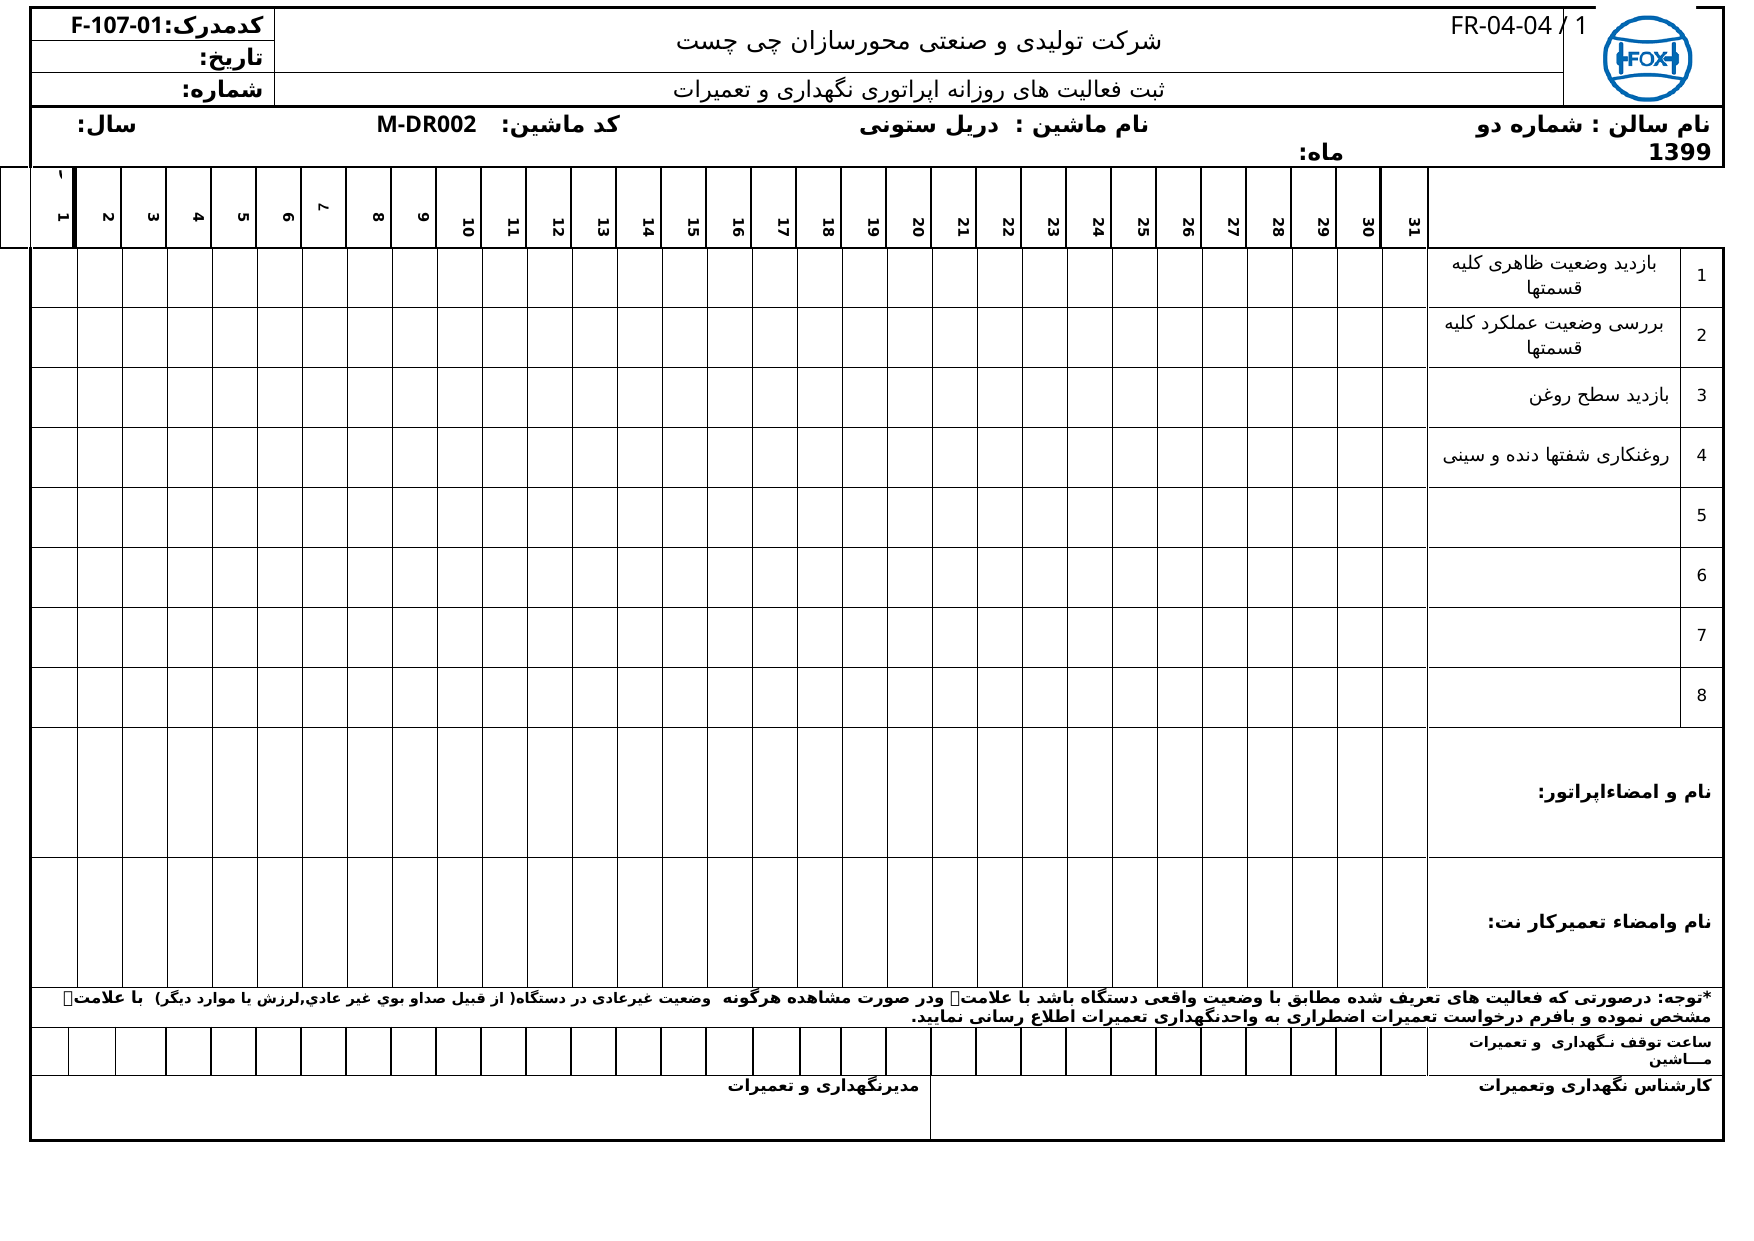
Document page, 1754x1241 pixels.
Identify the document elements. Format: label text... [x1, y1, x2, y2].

table_cell [888, 548, 932, 607]
table_cell [483, 668, 527, 727]
table_cell [1113, 608, 1157, 667]
table_cell بازدید وضعیت ظاهری کلیه قسمتها [1428, 249, 1680, 307]
table_cell [663, 308, 707, 367]
table_cell [1338, 548, 1382, 607]
table_cell [348, 249, 392, 307]
table_cell [933, 548, 977, 607]
table_cell [1068, 728, 1112, 857]
table_cell [78, 668, 122, 727]
table_cell [1068, 308, 1112, 367]
table_cell [32, 608, 77, 667]
table_cell [168, 858, 212, 987]
table_cell 4 [167, 168, 210, 247]
table_cell [1203, 858, 1247, 987]
table_cell [708, 548, 752, 607]
table_cell [123, 249, 167, 307]
table_cell [663, 608, 707, 667]
table_cell [843, 368, 887, 427]
table_cell 22 [977, 168, 1020, 247]
table_cell [798, 308, 842, 367]
table_cell [618, 608, 662, 667]
table_cell [1023, 668, 1067, 727]
table_cell [258, 428, 302, 487]
table_cell [663, 668, 707, 727]
table_cell [1203, 488, 1247, 547]
table_cell [708, 249, 752, 307]
table_cell 6 [1681, 548, 1722, 607]
table_cell [123, 308, 167, 367]
table_cell [1293, 428, 1337, 487]
table_cell [1293, 858, 1337, 987]
table_cell [1068, 668, 1112, 727]
table_cell [573, 858, 617, 987]
table_cell [933, 668, 977, 727]
table_cell [1248, 728, 1292, 857]
table_cell [708, 488, 752, 547]
table_cell [1158, 308, 1202, 367]
table_cell [753, 608, 797, 667]
table_cell [573, 308, 617, 367]
table_cell [437, 1028, 480, 1074]
table_cell [573, 608, 617, 667]
table_cell [888, 668, 932, 727]
table_cell [573, 488, 617, 547]
table_cell [32, 368, 77, 427]
table_cell [663, 548, 707, 607]
table_cell [483, 488, 527, 547]
table_cell [753, 368, 797, 427]
table_cell [798, 488, 842, 547]
table_cell [978, 308, 1022, 367]
table_cell [1203, 249, 1247, 307]
table_cell [213, 668, 257, 727]
table_cell [1023, 368, 1067, 427]
table_cell [1113, 858, 1157, 987]
table_cell [393, 308, 437, 367]
table_cell 2 [1681, 308, 1722, 367]
table_cell [32, 488, 77, 547]
table_cell [1383, 367, 1427, 427]
table_cell [708, 858, 752, 987]
table_cell [1338, 608, 1382, 667]
table_cell [78, 428, 122, 487]
table_cell [527, 1028, 570, 1074]
table_cell [258, 728, 302, 857]
table_cell [1248, 608, 1292, 667]
table_cell [573, 668, 617, 727]
table_cell [663, 488, 707, 547]
table_cell [1203, 608, 1247, 667]
table_cell [1067, 1028, 1110, 1074]
table_cell [798, 368, 842, 427]
table_cell [168, 249, 212, 307]
table_cell [933, 368, 977, 427]
table_cell [213, 368, 257, 427]
table_cell [801, 1028, 840, 1074]
table_cell [1203, 668, 1247, 727]
table_cell [933, 308, 977, 367]
table_cell [888, 308, 932, 367]
table_cell [978, 249, 1022, 307]
table_cell 8 [1681, 668, 1722, 727]
table_cell [798, 858, 842, 987]
table_cell [753, 668, 797, 727]
table_cell [438, 728, 482, 857]
table_cell [168, 608, 212, 667]
table_cell [78, 249, 122, 307]
table_cell [212, 1028, 255, 1074]
table_cell [708, 368, 752, 427]
table_cell [393, 608, 437, 667]
table_cell [1158, 668, 1202, 727]
table_cell نام سالن : شماره دو نام ماشین : دریل ستونی کد ماشین: M-DR002 سال: 1399 ماه: [32, 108, 1722, 166]
table_cell [168, 428, 212, 487]
table_cell 3 [1681, 368, 1722, 427]
table_cell [1248, 308, 1292, 367]
table_cell [1383, 667, 1427, 727]
table_cell 28 [1247, 168, 1290, 247]
table_cell کارشناس نگهداری وتعمیرات [931, 1075, 1722, 1139]
table_cell [888, 249, 932, 307]
table_cell [393, 858, 437, 987]
table_cell [933, 858, 977, 987]
table_cell [843, 728, 887, 857]
table_cell [1293, 608, 1337, 667]
table_cell مدیرنگهداری و تعمیرات [32, 1076, 930, 1139]
table_cell [618, 548, 662, 607]
table_cell [707, 1028, 752, 1074]
table_cell [1338, 728, 1382, 857]
table_cell [1338, 249, 1382, 307]
table_cell [1113, 488, 1157, 547]
table_cell [933, 488, 977, 547]
table_cell [78, 858, 122, 987]
table_cell [753, 858, 797, 987]
table_cell [1248, 488, 1292, 547]
table_cell [843, 548, 887, 607]
table_cell 14 [617, 168, 660, 247]
table_cell 29 [1292, 168, 1335, 247]
table_cell [348, 728, 392, 857]
table_cell [1383, 727, 1427, 857]
table_cell [888, 858, 932, 987]
table_cell [573, 728, 617, 857]
table_cell [32, 247, 77, 307]
table_cell [798, 428, 842, 487]
table_cell [1113, 668, 1157, 727]
table_cell [618, 428, 662, 487]
table_cell [78, 728, 122, 857]
table_cell 26 [1157, 168, 1200, 247]
table_cell [348, 608, 392, 667]
table_cell [348, 548, 392, 607]
table_header کدمدرک:F-107-01 [32, 9, 274, 40]
table_cell [528, 249, 572, 307]
table_cell [258, 858, 302, 987]
table_cell [168, 668, 212, 727]
table_cell شماره: [32, 73, 274, 105]
table_cell [888, 488, 932, 547]
table_cell 1 [1681, 249, 1722, 307]
table_cell [528, 488, 572, 547]
table_cell نام و امضاءاپراتور: [1428, 727, 1722, 857]
table_cell [32, 728, 77, 857]
table_cell [1158, 548, 1202, 607]
table_cell [1293, 548, 1337, 607]
table_cell 30 [1337, 168, 1379, 247]
table_cell [168, 308, 212, 367]
table_cell [528, 548, 572, 607]
table_cell [1338, 488, 1382, 547]
table_cell [213, 728, 257, 857]
table_cell [302, 1028, 345, 1074]
table_header [1697, 9, 1722, 105]
table_cell روغنکاری شفتها دنده و سینی [1428, 427, 1680, 487]
table_cell [708, 428, 752, 487]
table_cell [123, 488, 167, 547]
table_cell 10 [437, 168, 480, 247]
table_cell [1338, 668, 1382, 727]
table_cell [393, 488, 437, 547]
table_cell 13 [572, 168, 615, 247]
table_cell [933, 428, 977, 487]
table_cell [258, 608, 302, 667]
table_cell [438, 368, 482, 427]
table_cell [1023, 608, 1067, 667]
table_cell [213, 488, 257, 547]
table_cell [1203, 308, 1247, 367]
table_cell [888, 608, 932, 667]
table_cell نام وامضاء تعمیرکار نت: [1428, 857, 1722, 987]
table_cell [438, 608, 482, 667]
table_cell *توجه: درصورتی که فعالیت های تعریف شده مطابق با وضعیت واقعی دستگاه باشد با علامت ودر صورت مشاهده هرگونه وضعیت غیرعادی در دستگاه( از قبيل صداو بوي غير عادي,لرزش يا موارد ديگر) با علامت مشخص نموده و بافرم درخواست تعمیرات اضطراری به واحدنگهداری تعمیرات اطلاع رسانی نمایید. [32, 987, 1722, 1027]
table_cell [618, 858, 662, 987]
table_cell [1383, 487, 1427, 547]
table_cell [483, 728, 527, 857]
table_cell [483, 548, 527, 607]
table_cell [1293, 249, 1337, 307]
table_cell [1023, 488, 1067, 547]
table_cell [618, 249, 662, 307]
table_cell [213, 428, 257, 487]
table_cell [618, 728, 662, 857]
table_cell [348, 428, 392, 487]
table_cell [78, 548, 122, 607]
table_cell [932, 1028, 975, 1074]
table_cell [1383, 857, 1427, 987]
table_cell [573, 548, 617, 607]
table_cell [258, 668, 302, 727]
table_cell [1158, 608, 1202, 667]
table_cell [1113, 428, 1157, 487]
table_cell [78, 308, 122, 367]
table_cell [1428, 547, 1680, 607]
table_cell [528, 668, 572, 727]
table_cell 31 [1382, 168, 1427, 247]
table_cell [528, 308, 572, 367]
table_cell [347, 1028, 390, 1074]
table_cell [213, 308, 257, 367]
table_cell [393, 368, 437, 427]
table_cell [708, 728, 752, 857]
table_cell 16 [707, 168, 750, 247]
table_cell [843, 308, 887, 367]
table_cell [1113, 368, 1157, 427]
table_cell [843, 488, 887, 547]
table_cell [258, 368, 302, 427]
table_cell [978, 428, 1022, 487]
table_cell [168, 488, 212, 547]
table_cell [1338, 428, 1382, 487]
table_cell 4 [1681, 428, 1722, 487]
table_cell [1023, 428, 1067, 487]
table_cell [78, 488, 122, 547]
table_cell [392, 1028, 435, 1074]
table_cell [888, 428, 932, 487]
table_cell [167, 1028, 210, 1074]
table_cell [1428, 667, 1680, 727]
table_cell [438, 858, 482, 987]
table_cell [1068, 249, 1112, 307]
table_cell [482, 1028, 525, 1074]
table_cell [753, 488, 797, 547]
table_cell ساعت توقف نـگهداری و تعمیرات مـــاشین [1428, 1027, 1722, 1074]
table_cell [483, 368, 527, 427]
table_cell [1383, 427, 1427, 487]
table_cell [1383, 607, 1427, 667]
table_cell [1203, 428, 1247, 487]
table_cell [1112, 1028, 1155, 1074]
table_cell [393, 428, 437, 487]
table_cell [978, 668, 1022, 727]
table_cell [933, 249, 977, 307]
table_cell [348, 368, 392, 427]
table_cell 24 [1067, 168, 1110, 247]
table_cell [123, 428, 167, 487]
table_cell [393, 548, 437, 607]
table_cell 8 [347, 168, 390, 247]
table_cell [1248, 368, 1292, 427]
table_cell [977, 1028, 1020, 1074]
table_cell [483, 428, 527, 487]
table_cell [843, 428, 887, 487]
table_cell [116, 1028, 165, 1074]
table_cell بررسی وضعیت عملکرد کلیه قسمتها [1428, 307, 1680, 367]
table_cell [213, 548, 257, 607]
table_cell [888, 368, 932, 427]
table_cell [393, 728, 437, 857]
table_cell [258, 249, 302, 307]
table_cell [1293, 728, 1337, 857]
table_cell [213, 608, 257, 667]
table_cell [528, 368, 572, 427]
table_cell 6 [257, 168, 300, 247]
table_cell 25 [1112, 168, 1155, 247]
table_cell [843, 249, 887, 307]
table_cell [1023, 548, 1067, 607]
table_cell [303, 368, 347, 427]
table_cell [1338, 308, 1382, 367]
table_cell [1158, 249, 1202, 307]
table_cell [798, 728, 842, 857]
table_cell 3 [122, 168, 165, 247]
table_cell 19 [842, 168, 885, 247]
table_cell ثبت فعالیت های روزانه اپراتوری نگهداری و تعمیرات [275, 73, 1563, 105]
table_cell [1158, 858, 1202, 987]
table_cell [1068, 548, 1112, 607]
table_cell [348, 668, 392, 727]
table_cell [978, 858, 1022, 987]
table_cell 2 [77, 168, 120, 247]
table_cell [1068, 488, 1112, 547]
table_cell [438, 249, 482, 307]
table_cell [213, 249, 257, 307]
table_cell 18 [797, 168, 840, 247]
table_cell [1337, 1028, 1380, 1074]
table_cell [1157, 1028, 1200, 1074]
table_cell [213, 858, 257, 987]
table_cell [1383, 307, 1427, 367]
table_cell [1113, 308, 1157, 367]
table_cell [842, 1028, 885, 1074]
table_cell [69, 1028, 115, 1074]
table_cell [1382, 1027, 1427, 1074]
table_cell [978, 488, 1022, 547]
table_cell [438, 428, 482, 487]
table_cell [483, 308, 527, 367]
table_cell [663, 368, 707, 427]
table_cell تاریخ: [32, 41, 274, 72]
table_cell 5 [1681, 488, 1722, 547]
table_cell [393, 668, 437, 727]
table_cell [1158, 428, 1202, 487]
table_cell [843, 608, 887, 667]
table_cell [754, 1028, 799, 1074]
table_cell [303, 548, 347, 607]
table_cell [1428, 487, 1680, 547]
table_cell [438, 548, 482, 607]
table_cell [978, 608, 1022, 667]
table_cell 11 [482, 168, 525, 247]
table_cell [483, 249, 527, 307]
table_cell [573, 249, 617, 307]
table_cell [1113, 728, 1157, 857]
table_cell بازدید سطح روغن [1428, 367, 1680, 427]
table_cell [618, 668, 662, 727]
table_cell [933, 728, 977, 857]
table_cell [663, 728, 707, 857]
table_cell [978, 728, 1022, 857]
table_cell [708, 308, 752, 367]
table_cell [1158, 368, 1202, 427]
table_cell 20 [887, 168, 930, 247]
table_cell [1203, 728, 1247, 857]
picture [1595, 6, 1697, 105]
table_header [1564, 9, 1595, 105]
table_cell [618, 368, 662, 427]
table_cell 7 [1681, 608, 1722, 667]
table_cell [528, 608, 572, 667]
table_cell [1068, 608, 1112, 667]
table_cell [258, 308, 302, 367]
table_cell [1203, 368, 1247, 427]
table_cell [303, 608, 347, 667]
table_cell 15 [662, 168, 705, 247]
table_cell [933, 608, 977, 667]
table_cell [1202, 1028, 1245, 1074]
table_cell [303, 428, 347, 487]
table_cell [348, 308, 392, 367]
table_cell [1158, 728, 1202, 857]
table_cell [1293, 668, 1337, 727]
table_cell [32, 428, 77, 487]
table_cell [32, 858, 77, 987]
table_cell 9 [392, 168, 435, 247]
table_cell [78, 608, 122, 667]
table_cell [753, 548, 797, 607]
table_cell 17 [752, 168, 795, 247]
table_cell [753, 308, 797, 367]
table_cell [978, 548, 1022, 607]
table_cell [798, 608, 842, 667]
table_cell [1247, 1028, 1290, 1074]
table_cell [1428, 607, 1680, 667]
table_cell [348, 858, 392, 987]
table_cell [1068, 428, 1112, 487]
table_cell [843, 858, 887, 987]
table_cell [528, 428, 572, 487]
table_cell [618, 308, 662, 367]
table_cell 1 [31, 166, 72, 247]
table_cell [123, 608, 167, 667]
table_cell [1338, 368, 1382, 427]
table_cell [753, 728, 797, 857]
table_cell [303, 668, 347, 727]
table_cell 21 [932, 168, 975, 247]
table_cell [1338, 858, 1382, 987]
table_cell [663, 428, 707, 487]
table_cell [1248, 858, 1292, 987]
table_cell [438, 668, 482, 727]
table_cell [1383, 247, 1427, 307]
table_cell [887, 1028, 930, 1074]
table_cell [123, 728, 167, 857]
table_cell [1023, 308, 1067, 367]
table_cell [1158, 488, 1202, 547]
table_cell [168, 368, 212, 427]
table_cell [753, 249, 797, 307]
table_cell [32, 308, 77, 367]
table_cell [393, 249, 437, 307]
table_cell [1248, 249, 1292, 307]
table_cell [1023, 728, 1067, 857]
table_cell [1293, 308, 1337, 367]
table_cell [1248, 548, 1292, 607]
table_cell [123, 668, 167, 727]
table_cell 7 [302, 168, 345, 247]
table_cell [663, 249, 707, 307]
table_cell [168, 728, 212, 857]
table_cell [1113, 249, 1157, 307]
table_cell [348, 488, 392, 547]
table_cell [1113, 548, 1157, 607]
table_cell [123, 368, 167, 427]
table_cell [978, 368, 1022, 427]
table_cell [573, 428, 617, 487]
table_cell [1383, 547, 1427, 607]
table_cell [798, 548, 842, 607]
table_cell [32, 1028, 68, 1074]
table_cell [303, 308, 347, 367]
table_cell [753, 428, 797, 487]
table_cell [798, 249, 842, 307]
table_cell [708, 608, 752, 667]
table_cell [258, 548, 302, 607]
table_cell [483, 608, 527, 667]
table_cell [303, 488, 347, 547]
table_cell [1248, 668, 1292, 727]
table_cell [708, 668, 752, 727]
table_cell [32, 668, 77, 727]
table_cell [1023, 858, 1067, 987]
table_cell [78, 368, 122, 427]
table_cell [438, 308, 482, 367]
table_cell [303, 728, 347, 857]
table_cell [1022, 1028, 1065, 1074]
table_cell [528, 728, 572, 857]
table_cell [1068, 368, 1112, 427]
table_cell 27 [1202, 168, 1245, 247]
table_cell [257, 1028, 300, 1074]
table_cell [438, 488, 482, 547]
table_cell [303, 249, 347, 307]
table_cell [483, 858, 527, 987]
table_cell [1203, 548, 1247, 607]
table_cell 12 [527, 168, 570, 247]
table_cell [32, 548, 77, 607]
table_cell [1068, 858, 1112, 987]
table_cell [843, 668, 887, 727]
table_cell [168, 548, 212, 607]
table_cell 5 [212, 168, 255, 247]
table_cell [123, 858, 167, 987]
table_cell [258, 488, 302, 547]
table_cell [1293, 488, 1337, 547]
table_cell 23 [1022, 168, 1065, 247]
table_header شرکت تولیدی و صنعتی محورسازان چی چست [275, 9, 1563, 72]
table_cell [618, 488, 662, 547]
table_cell [573, 368, 617, 427]
table_cell [1292, 1028, 1335, 1074]
table_cell [528, 858, 572, 987]
table_cell [1023, 249, 1067, 307]
table_cell [572, 1028, 615, 1074]
table_cell [888, 728, 932, 857]
table_cell [1293, 368, 1337, 427]
table_cell [123, 548, 167, 607]
table_cell [663, 858, 707, 987]
table_cell [303, 858, 347, 987]
table_cell [617, 1028, 660, 1074]
table_cell [662, 1028, 705, 1074]
table_cell [798, 668, 842, 727]
table_cell [1248, 428, 1292, 487]
